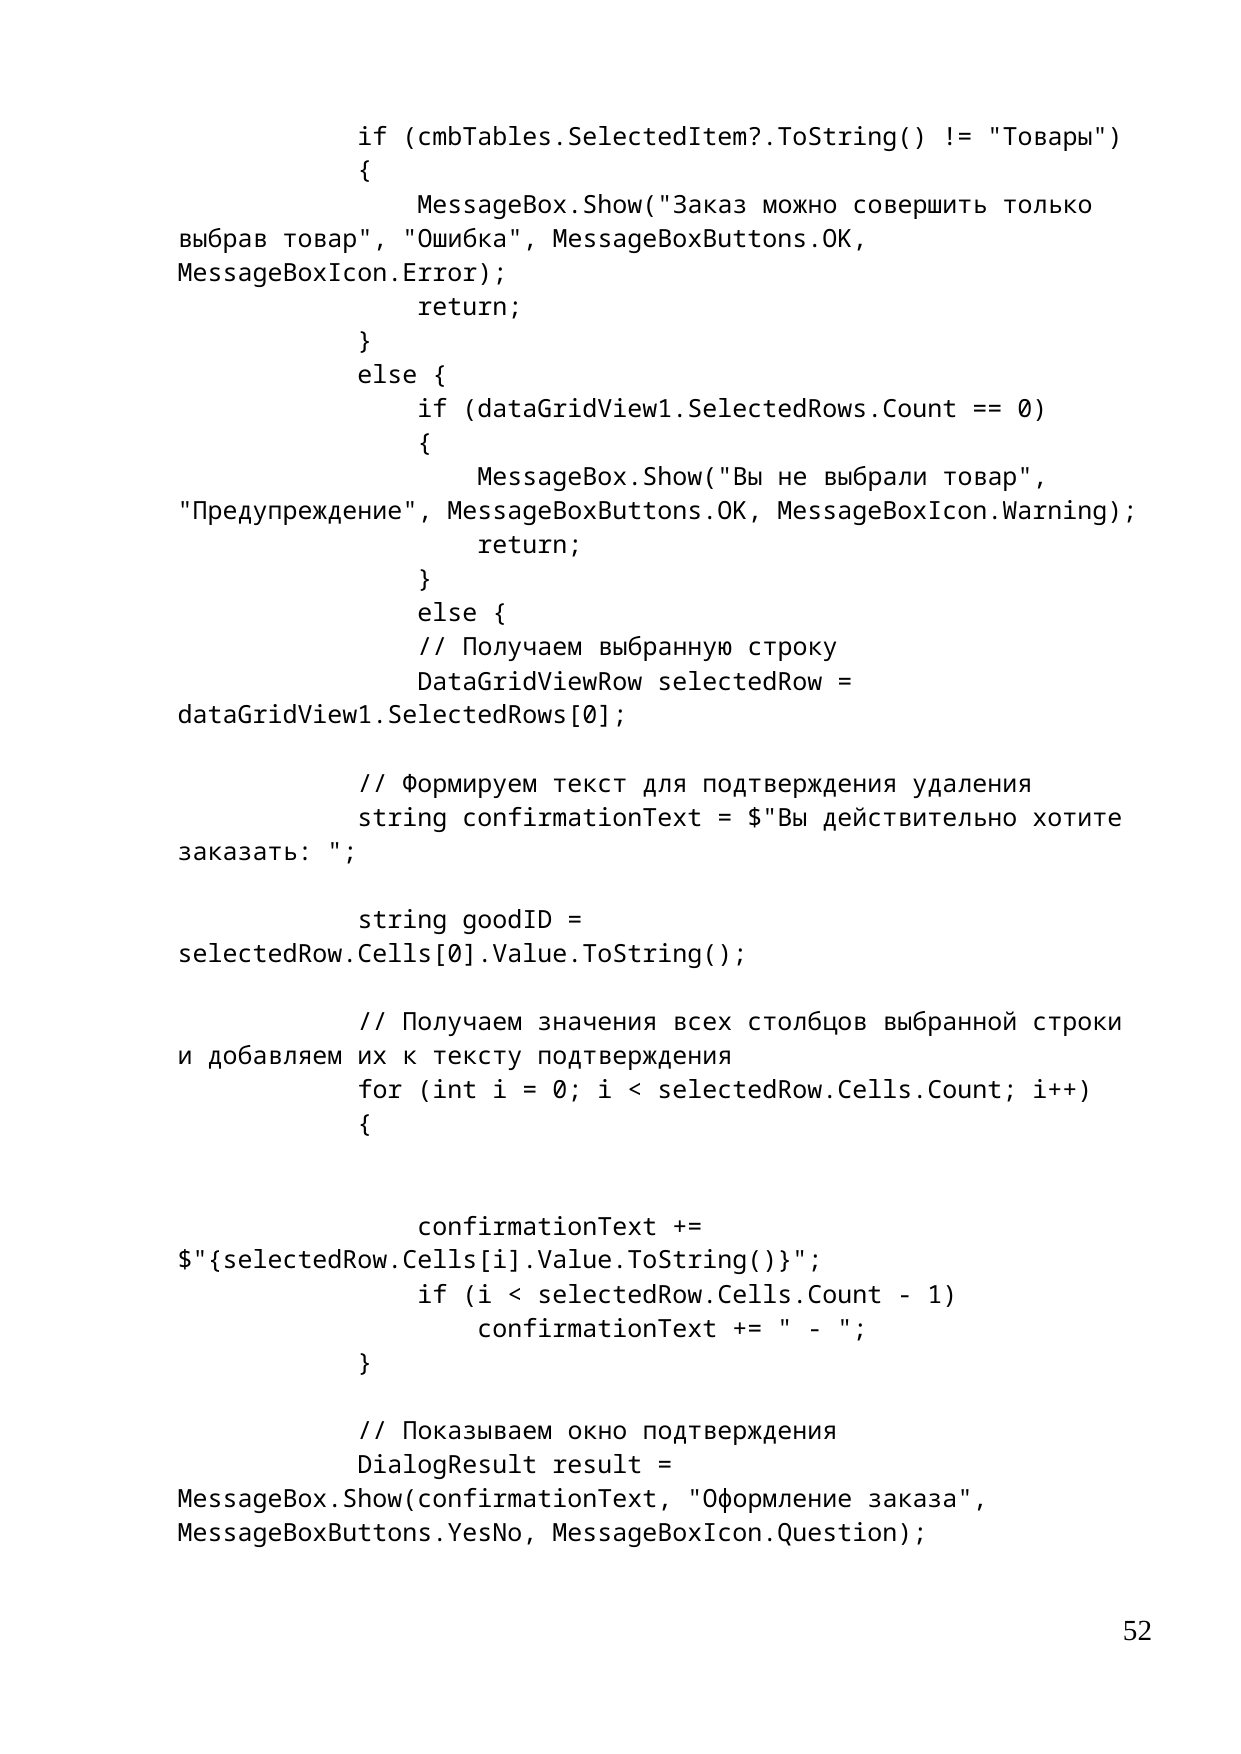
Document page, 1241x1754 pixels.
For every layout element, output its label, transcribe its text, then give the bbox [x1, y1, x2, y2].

text // Получаем значения всех столбцов выбранной строки и добавляем их к тексту подтверждения [177, 1004, 1152, 1072]
text } [177, 322, 1152, 357]
text { [177, 1106, 1152, 1140]
text confirmationText += $"{selectedRow.Cells[i].Value.ToString()}"; [177, 1208, 1152, 1276]
text MessageBox.Show("Вы не выбрали товар", "Предупреждение", MessageBoxButtons.OK, MessageBoxIcon.Warning); [177, 459, 1152, 527]
text return; [177, 288, 1152, 322]
text // Формируем текст для подтверждения удаления [177, 765, 1152, 799]
text else { [177, 357, 1152, 391]
text return; [177, 527, 1152, 561]
text if (i < selectedRow.Cells.Count - 1) [177, 1276, 1152, 1310]
text for (int i = 0; i < selectedRow.Cells.Count; i++) [177, 1072, 1152, 1106]
text DialogResult result = MessageBox.Show(confirmationText, "Оформление заказа", MessageBoxButtons.YesNo, MessageBoxIcon.Question); [177, 1447, 1152, 1549]
text // Показываем окно подтверждения [177, 1412, 1152, 1447]
text DataGridViewRow selectedRow = dataGridView1.SelectedRows[0]; [177, 663, 1152, 731]
text string goodID = selectedRow.Cells[0].Value.ToString(); [177, 902, 1152, 970]
text else { [177, 595, 1152, 629]
text if (cmbTables.SelectedItem?.ToString() != "Товары") [177, 118, 1152, 152]
text confirmationText += " - "; [177, 1310, 1152, 1344]
text if (dataGridView1.SelectedRows.Count == 0) [177, 391, 1152, 425]
text { [177, 152, 1152, 186]
text string confirmationText = $"Вы действительно хотите заказать: "; [177, 799, 1152, 867]
text { [177, 425, 1152, 459]
text } [177, 561, 1152, 595]
text // Получаем выбранную строку [177, 629, 1152, 663]
text MessageBox.Show("Заказ можно совершить только выбрав товар", "Ошибка", MessageBoxButtons.OK, MessageBoxIcon.Error); [177, 186, 1152, 288]
text } [177, 1344, 1152, 1378]
